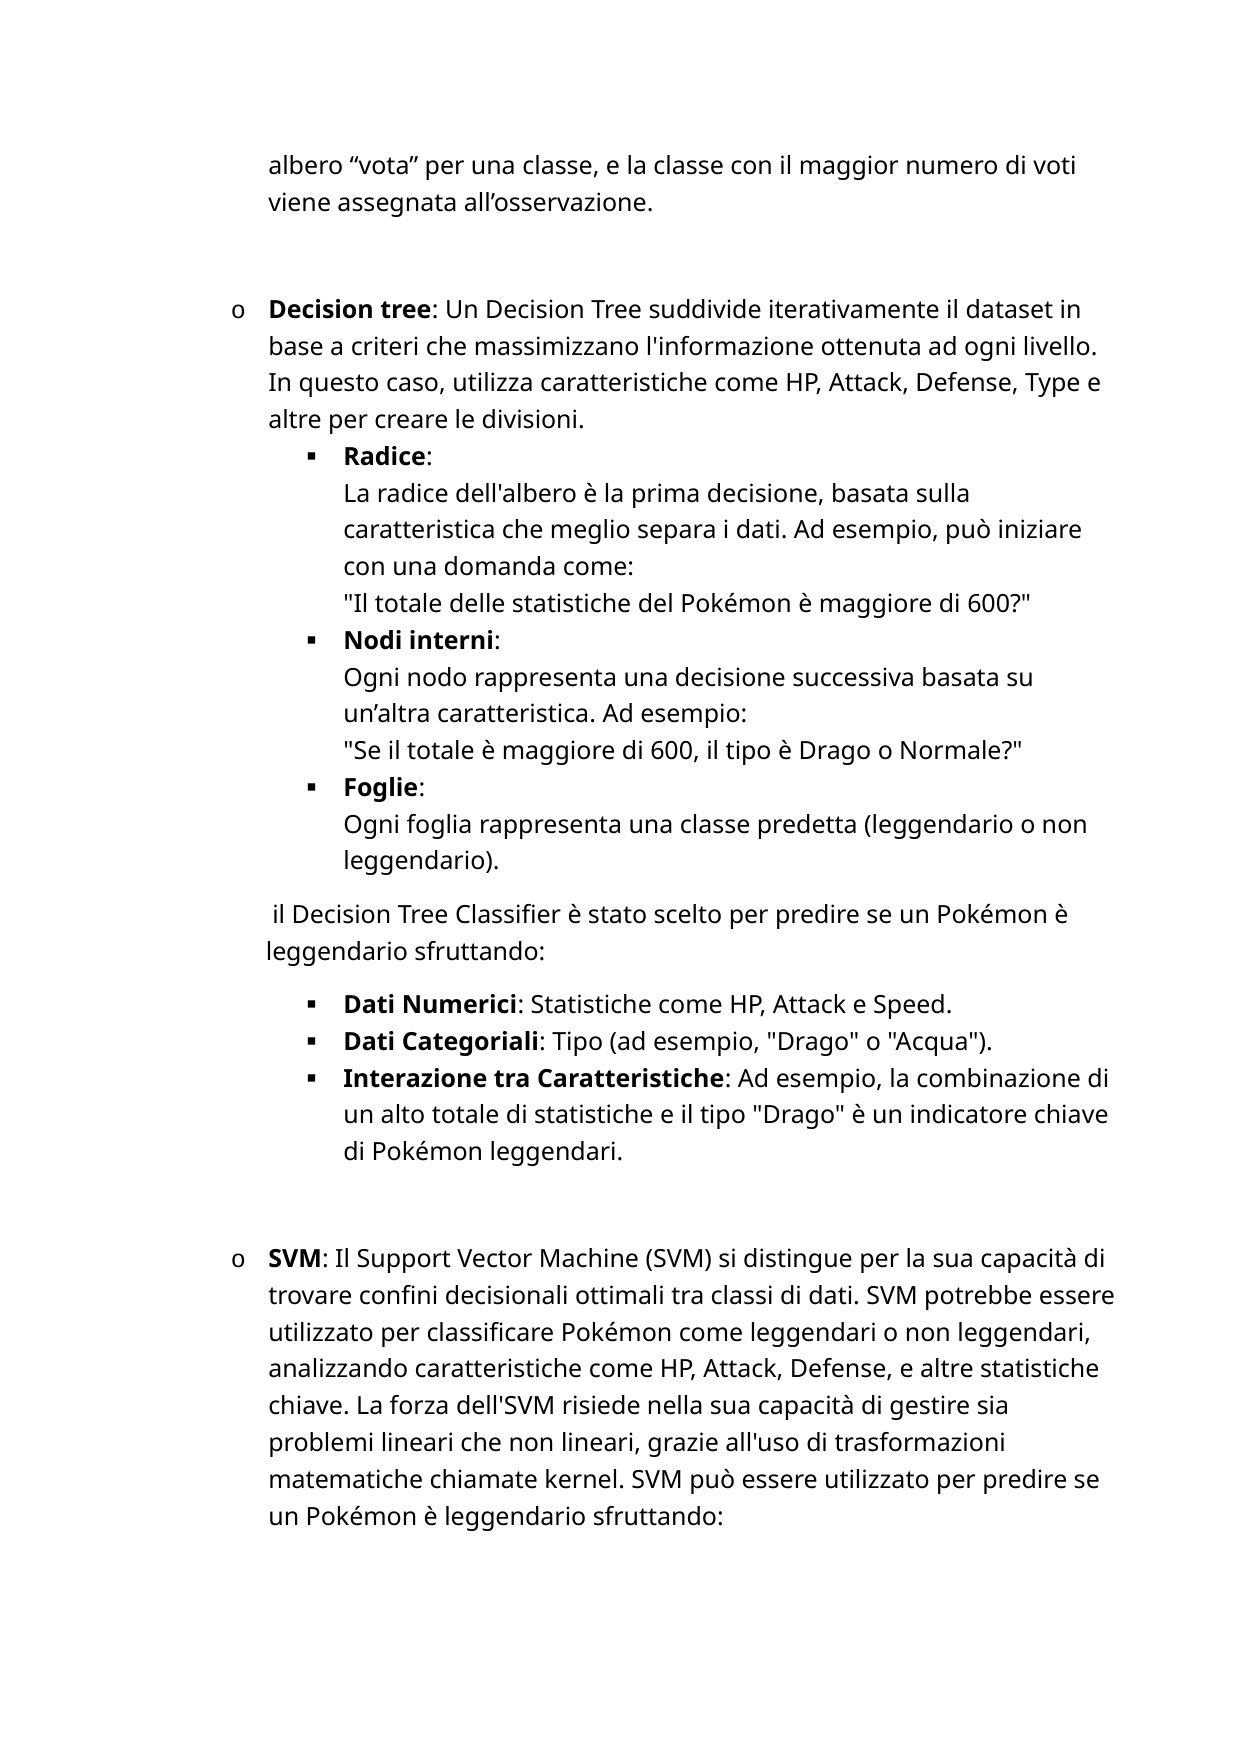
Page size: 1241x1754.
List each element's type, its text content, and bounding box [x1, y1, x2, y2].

list Nodi interni: Ogni nodo rappresenta una decisione successiva basata su un’altra caratteristica. Ad esempio: [306, 622, 1122, 730]
list Foglie: Ogni foglia rappresenta una classe predetta (leggendario o non leggendario). [306, 769, 1122, 877]
list "Se il totale è maggiore di 600, il tipo è Drago o Normale?" [343, 733, 1122, 767]
list Radice: La radice dell'albero è la prima decisione, basata sulla caratteristica che meglio separa i dati. Ad esempio, può iniziare con una domanda come: [306, 438, 1122, 583]
list Dati Categoriali: Tipo (ad esempio, "Drago" o "Acqua"). [306, 1023, 1122, 1057]
list SVM: Il Support Vector Machine (SVM) si distingue per la sua capacità di trovare confini decisionali ottimali tra classi di dati. SVM potrebbe essere utilizzato per classificare Pokémon come leggendari o non leggendari, analizzando caratteristiche come HP, Attack, Defense, e altre statistiche chiave. La forza dell'SVM risiede nella sua capacità di gestire sia problemi lineari che non lineari, grazie all'uso di trasformazioni matematiche chiamate kernel. SVM può essere utilizzato per predire se un Pokémon è leggendario sfruttando: [231, 1241, 1122, 1532]
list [231, 148, 1122, 218]
text il Decision Tree Classifier è stato scelto per predire se un Pokémon è leggendario sfruttando: [266, 896, 1122, 967]
list Dati Numerici: Statistiche come HP, Attack e Speed. [306, 987, 1122, 1021]
list Interazione tra Caratteristiche: Ad esempio, la combinazione di un alto totale di statistiche e il tipo "Drago" è un indicatore chiave di Pokémon leggendari. [306, 1060, 1122, 1168]
list Decision tree: Un Decision Tree suddivide iterativamente il dataset in base a criteri che massimizzano l'informazione ottenuta ad ogni livello. In questo caso, utilizza caratteristiche come HP, Attack, Defense, Type e altre per creare le divisioni. [231, 291, 1122, 436]
list "Il totale delle statistiche del Pokémon è maggiore di 600?" [343, 586, 1122, 620]
